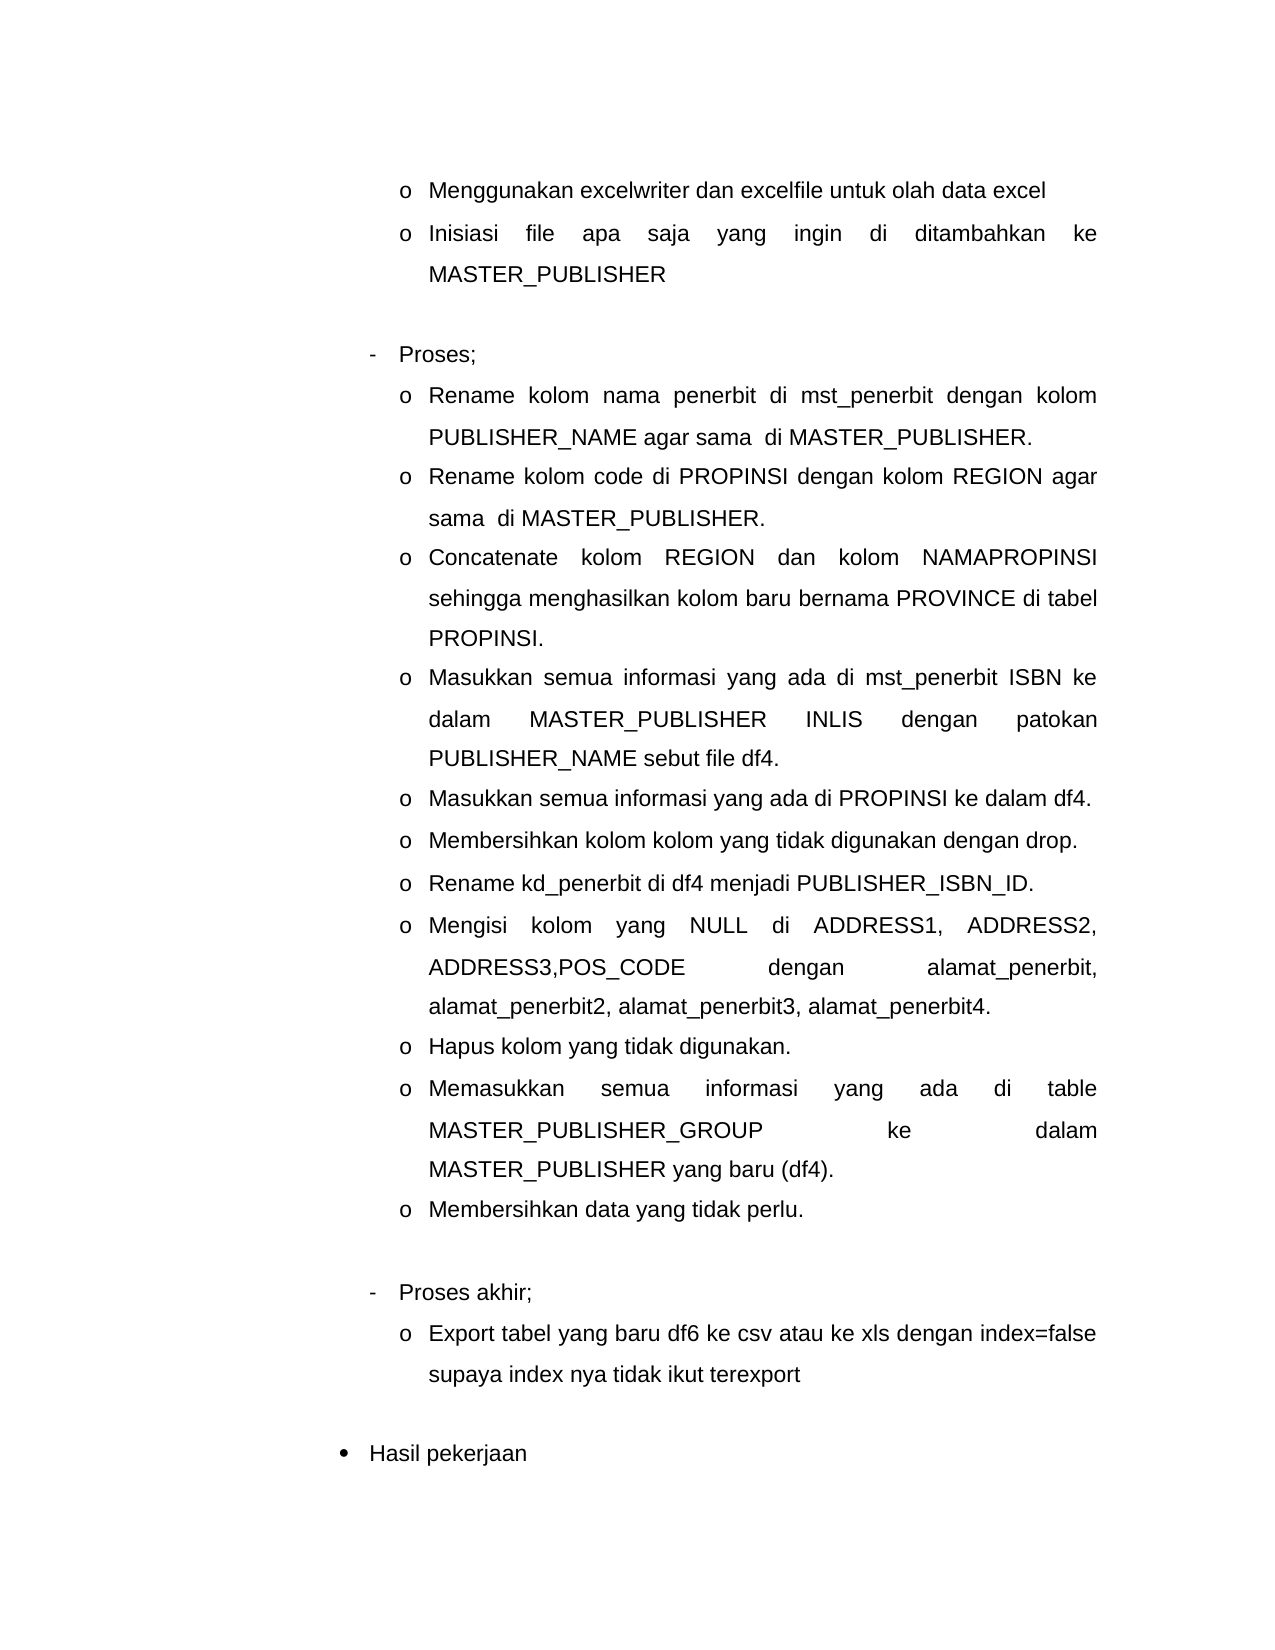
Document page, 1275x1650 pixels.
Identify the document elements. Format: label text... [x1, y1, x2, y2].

list Masukkan semua informasi yang ada di PROPINSI ke dalam df4. [399, 785, 1098, 813]
list Export tabel yang baru df6 ke csv atau ke xls dengan index=false supaya index nya tidak ikut terexport [399, 1319, 1098, 1387]
list Menggunakan excelwriter dan excelfile untuk olah data excel [399, 177, 1098, 206]
list Proses akhir; [369, 1278, 1098, 1306]
list Mengisi kolom yang NULL di ADDRESS1, ADDRESS2, ADDRESS3,POS_CODE dengan alamat_penerbit, alamat_penerbit2, alamat_penerbit3, alamat_penerbit4. [399, 912, 1098, 1019]
list Memasukkan semua informasi yang ada di table MASTER_PUBLISHER_GROUP ke dalam MASTER_PUBLISHER yang baru (df4). [399, 1075, 1098, 1182]
list Inisiasi file apa saja yang ingin di ditambahkan ke MASTER_PUBLISHER [399, 220, 1098, 287]
list Rename kolom nama penerbit di mst_penerbit dengan kolom PUBLISHER_NAME agar sama di MASTER_PUBLISHER. [399, 382, 1098, 450]
list Proses; [369, 340, 1098, 368]
list Rename kolom code di PROPINSI dengan kolom REGION agar sama di MASTER_PUBLISHER. [399, 463, 1098, 531]
list Hapus kolom yang tidak digunakan. [399, 1033, 1098, 1061]
list Rename kd_penerbit di df4 menjadi PUBLISHER_ISBN_ID. [399, 870, 1098, 898]
list Concatenate kolom REGION dan kolom NAMAPROPINSI sehingga menghasilkan kolom baru bernama PROVINCE di tabel PROPINSI. [399, 544, 1098, 651]
list Hasil pekerjaan [340, 1440, 1098, 1466]
list Membersihkan kolom kolom yang tidak digunakan dengan drop. [399, 827, 1098, 856]
list Masukkan semua informasi yang ada di mst_penerbit ISBN ke dalam MASTER_PUBLISHER INLIS dengan patokan PUBLISHER_NAME sebut file df4. [399, 664, 1098, 772]
list Membersihkan data yang tidak perlu. [399, 1196, 1098, 1224]
